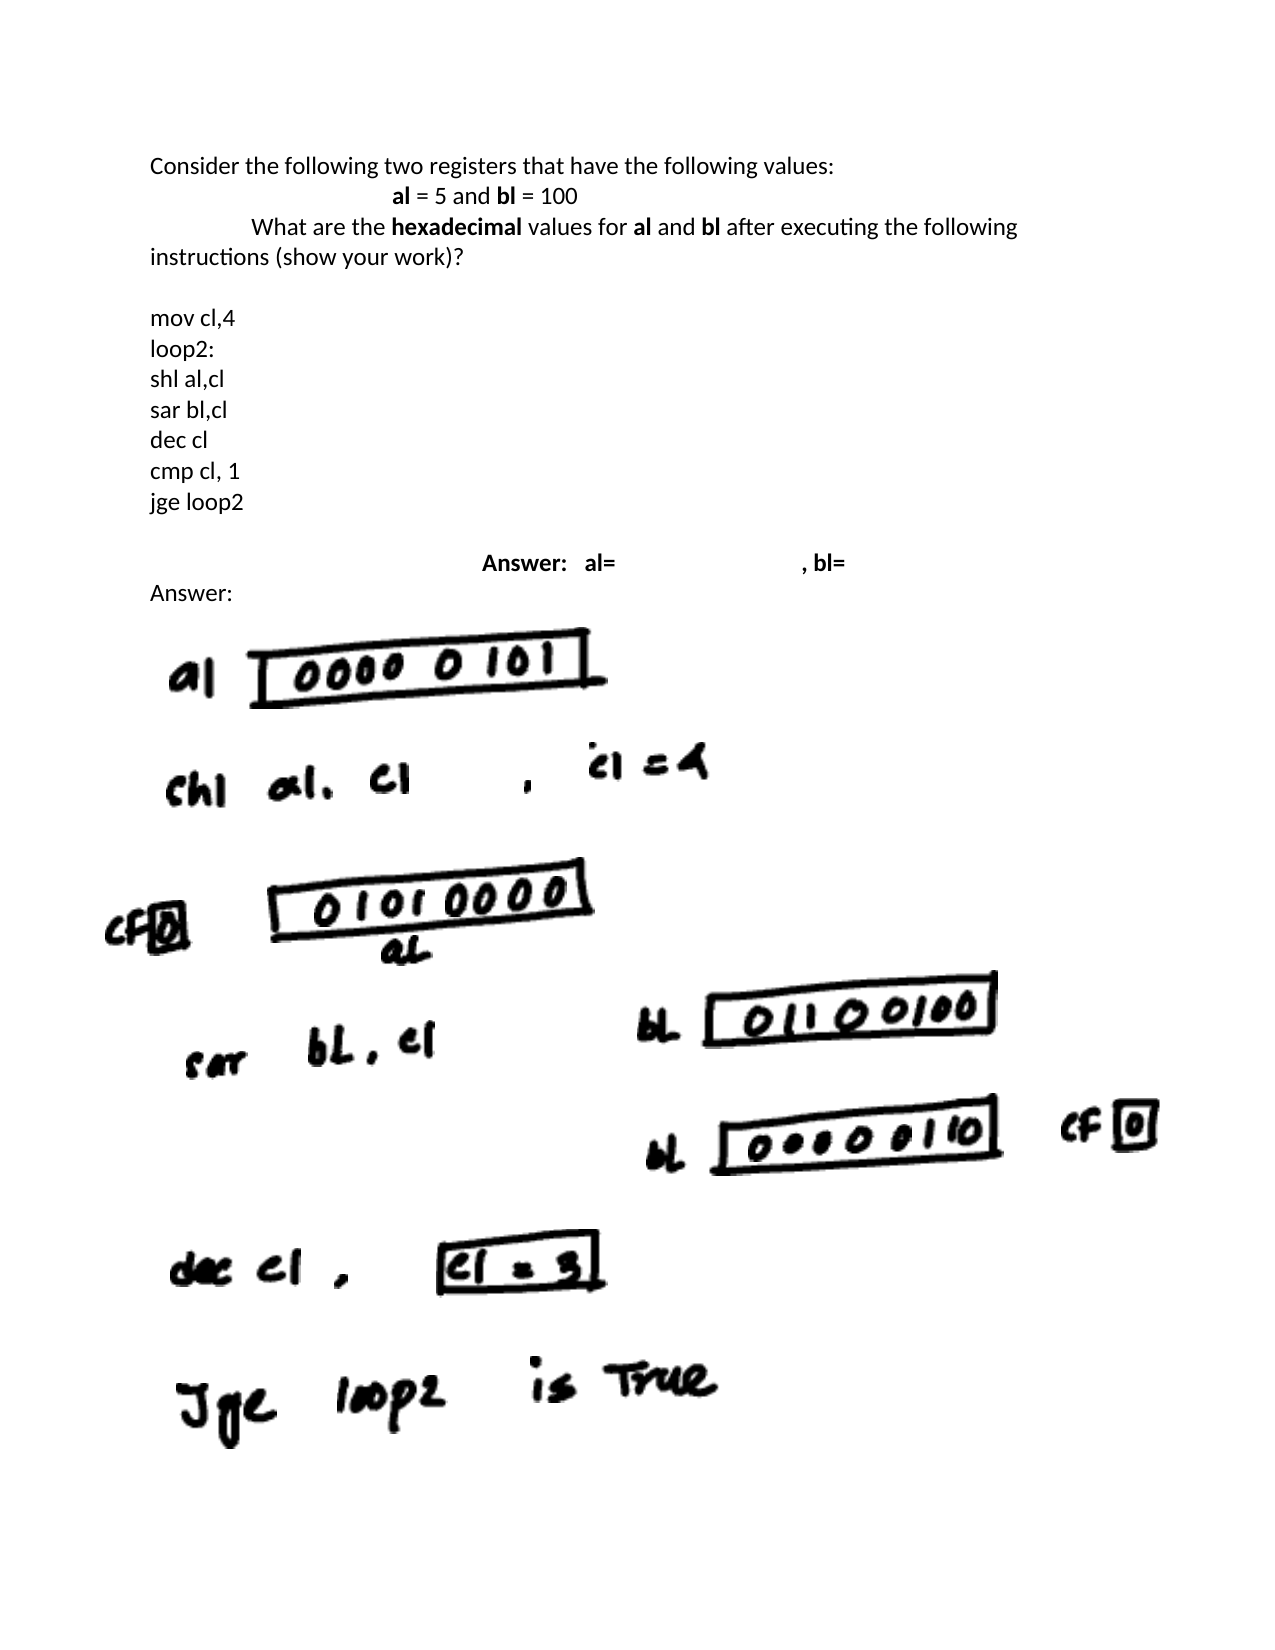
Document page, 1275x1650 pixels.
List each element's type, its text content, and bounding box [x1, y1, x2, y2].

picture [186, 1051, 248, 1080]
picture [646, 1093, 1004, 1176]
picture [337, 1375, 448, 1434]
text shl al,cl [150, 364, 1125, 394]
text dec cl [150, 425, 1125, 455]
picture [334, 1274, 348, 1289]
text jge loop2 [150, 486, 1125, 516]
text Answer: [150, 577, 1125, 608]
picture [105, 900, 193, 956]
picture [370, 762, 409, 794]
text Answer: al= , bl= [150, 547, 1125, 577]
picture [169, 627, 608, 709]
picture [267, 857, 595, 966]
text mov cl,4 [150, 303, 1125, 333]
text Consider the following two registers that have the following values: [150, 150, 1125, 181]
picture [530, 1356, 733, 1403]
text loop2: [150, 333, 1125, 364]
picture [1061, 1098, 1162, 1153]
text al = 5 and bl = 100 [150, 181, 1125, 211]
picture [176, 1383, 277, 1449]
text sar bl,cl [150, 394, 1125, 425]
text cmp cl, 1 [150, 455, 1125, 486]
picture [524, 780, 531, 794]
picture [637, 970, 998, 1049]
picture [436, 1229, 608, 1298]
picture [308, 1020, 435, 1067]
picture [589, 742, 722, 782]
picture [166, 764, 333, 810]
picture [170, 1248, 301, 1287]
text What are the hexadecimal values for al and bl after executing the following instructions (show your work)? [150, 211, 1125, 272]
